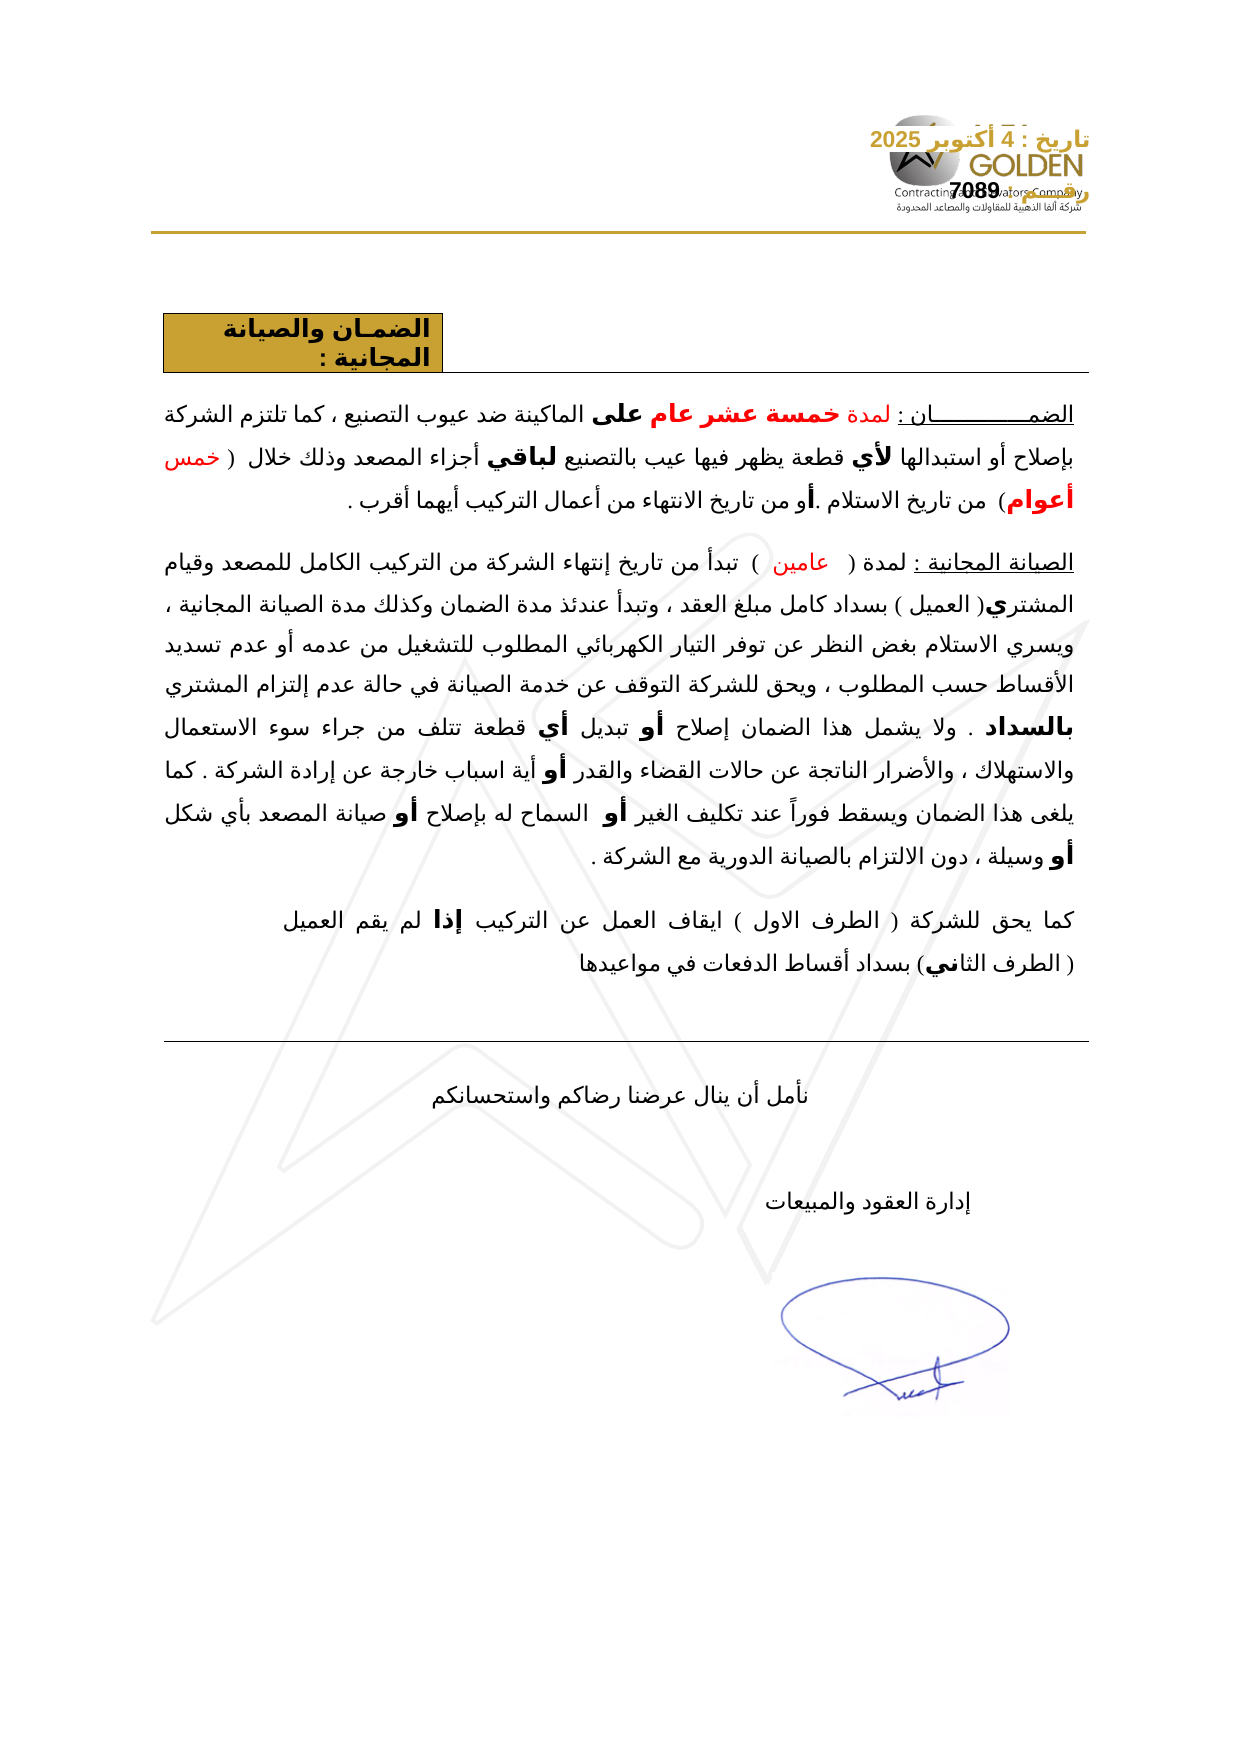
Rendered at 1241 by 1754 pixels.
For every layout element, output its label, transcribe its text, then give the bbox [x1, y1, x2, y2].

picture [887, 112, 1091, 221]
picture [150, 533, 1091, 1417]
text نأمل أن ينال عرضنا رضاكم واستحسانكم [150, 254, 1090, 1108]
